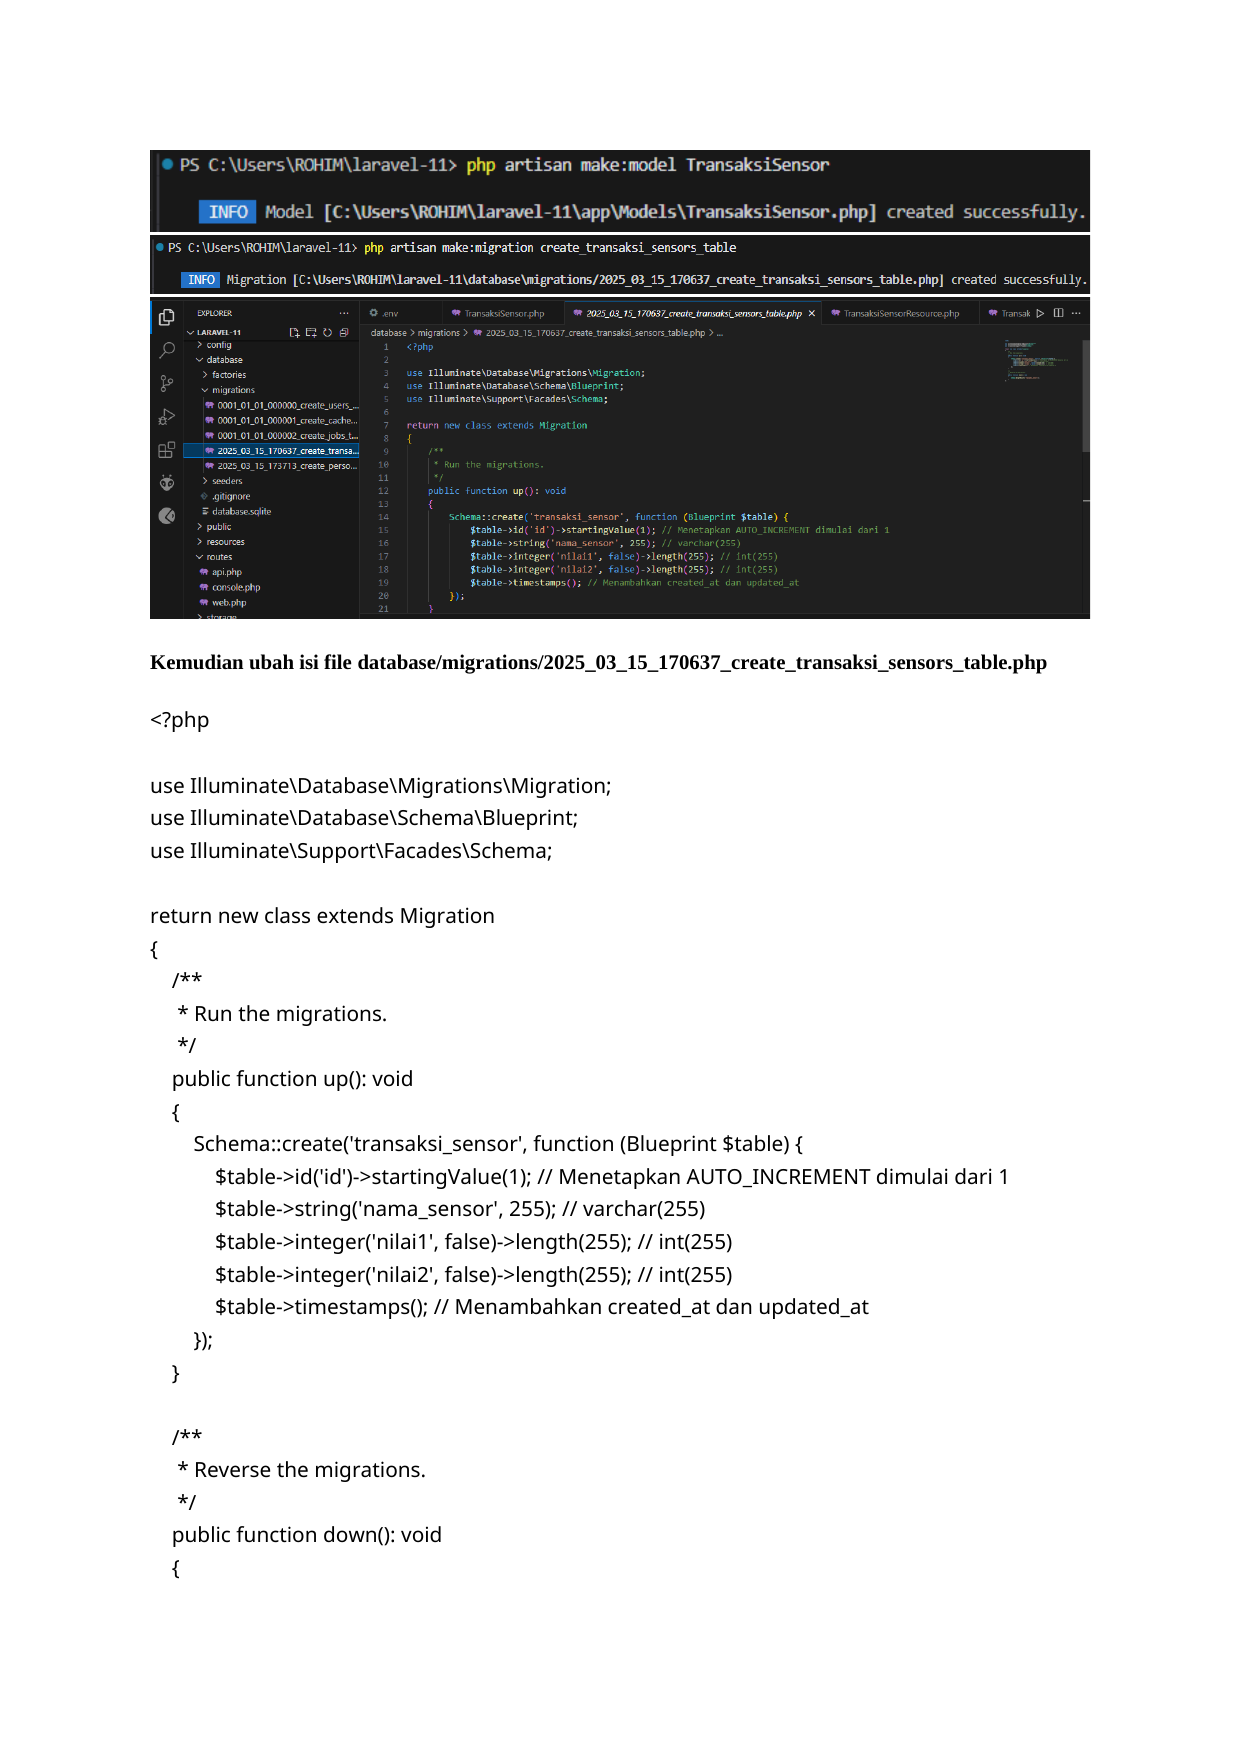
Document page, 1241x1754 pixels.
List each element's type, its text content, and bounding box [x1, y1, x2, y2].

text Schema::create('transaksi_sensor', function (Blueprint $table) { [150, 1129, 1090, 1158]
text */ [150, 1032, 1090, 1060]
text use Illuminate\Database\Migrations\Migration; [150, 771, 1090, 799]
text use Illuminate\Support\Facades\Schema; [150, 836, 1090, 864]
text { [150, 934, 1090, 962]
text $table->id('id')->startingValue(1); // Menetapkan AUTO_INCREMENT dimulai dari 1 [150, 1162, 1090, 1190]
text $table->integer('nilai1', false)->length(255); // int(255) [150, 1227, 1090, 1256]
text * Run the migrations. [150, 999, 1090, 1027]
text return new class extends Migration [150, 901, 1090, 929]
text { [150, 1553, 1090, 1582]
text * Reverse the migrations. [150, 1455, 1090, 1484]
text $table->timestamps(); // Menambahkan created_at dan updated_at [150, 1292, 1090, 1321]
text }); [150, 1325, 1090, 1353]
text /** [150, 966, 1090, 995]
text use Illuminate\Database\Schema\Blueprint; [150, 803, 1090, 832]
picture [150, 235, 1091, 294]
picture [150, 297, 1091, 619]
text $table->integer('nilai2', false)->length(255); // int(255) [150, 1260, 1090, 1288]
text public function up(): void [150, 1064, 1090, 1093]
text { [150, 1097, 1090, 1125]
text public function down(): void [150, 1521, 1090, 1549]
text $table->string('nama_sensor', 255); // varchar(255) [150, 1194, 1090, 1223]
text Kemudian ubah isi file database/migrations/2025_03_15_170637_create_transaksi_sensors_table.php [150, 650, 1090, 674]
text } [150, 1358, 1090, 1386]
picture [150, 150, 1091, 232]
text */ [150, 1488, 1090, 1516]
text /** [150, 1423, 1090, 1451]
text <?php [150, 706, 1090, 734]
